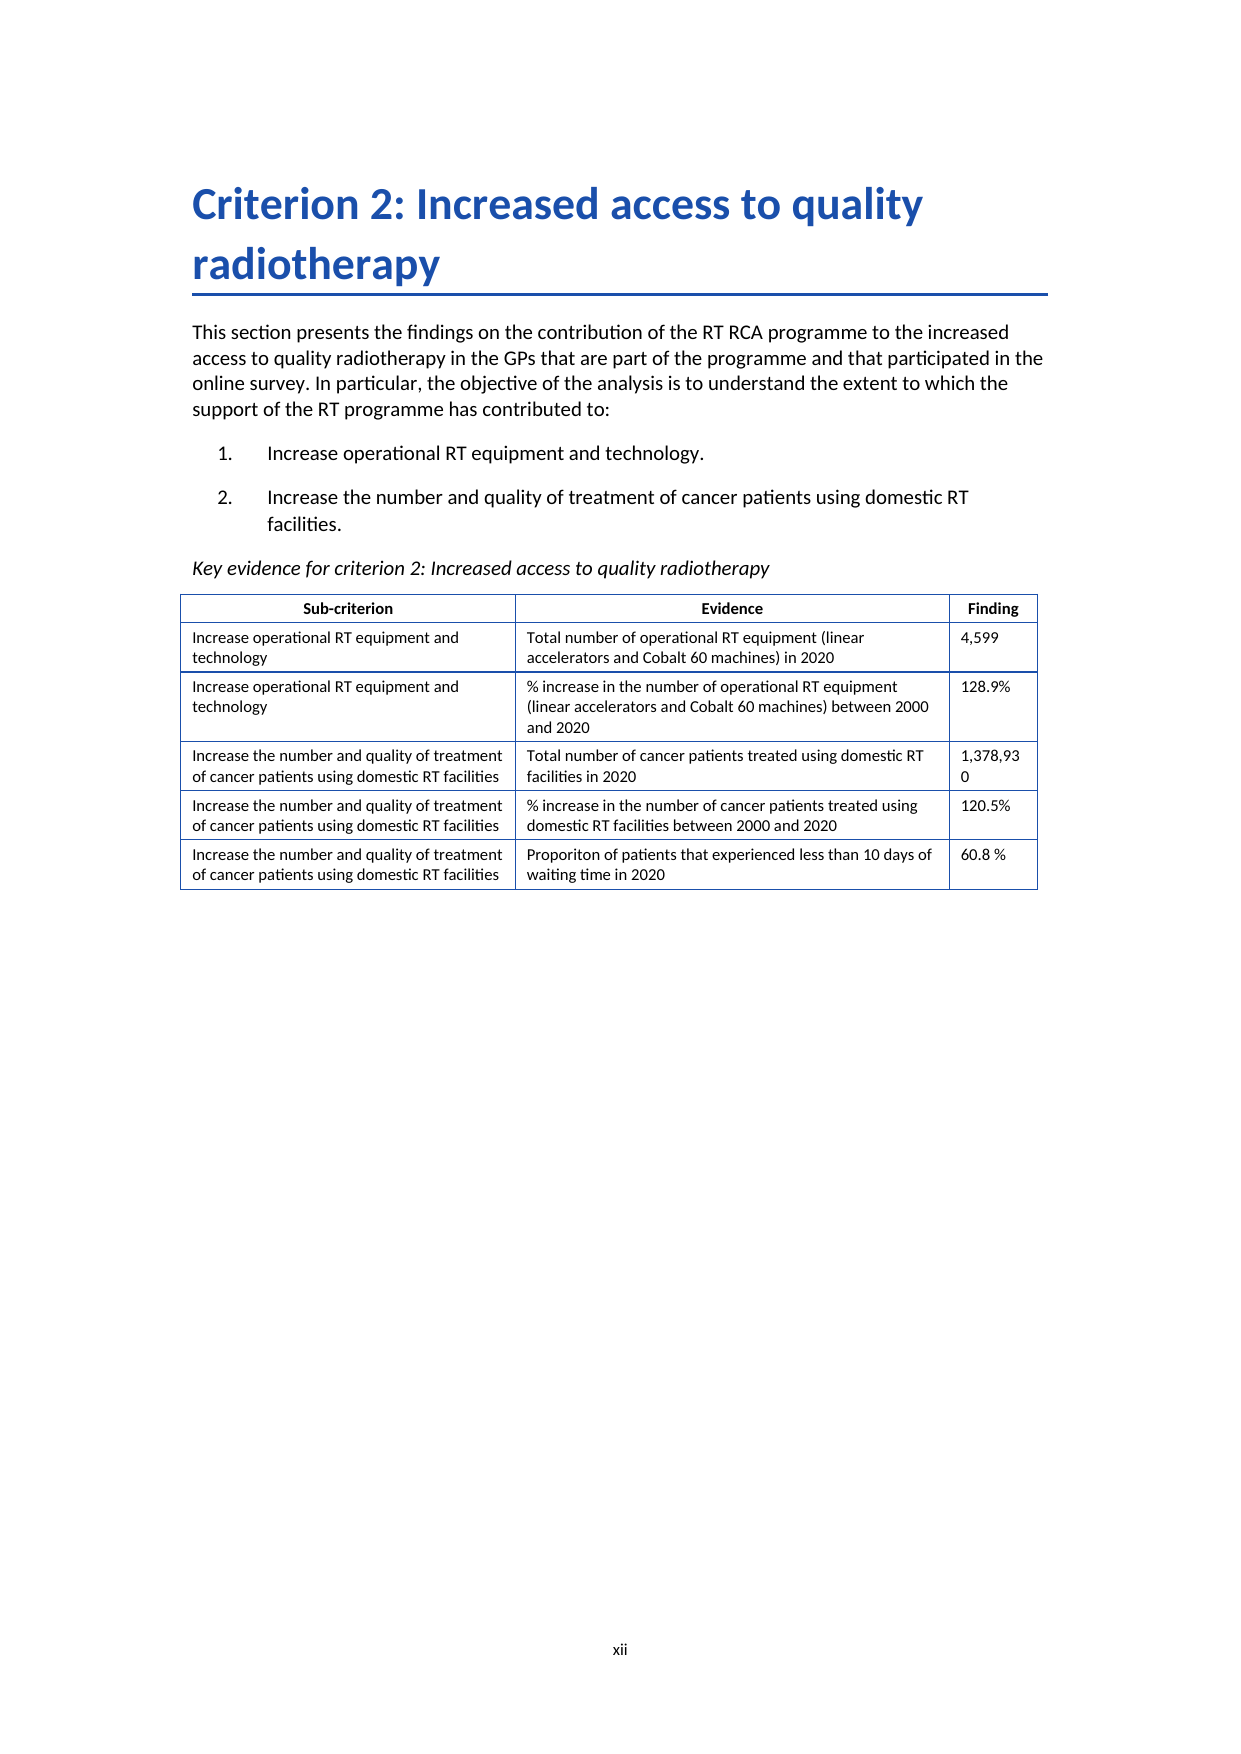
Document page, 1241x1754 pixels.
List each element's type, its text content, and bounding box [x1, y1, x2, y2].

subtitle Criterion 2: Increased access to quality radiotherapy [192, 175, 1048, 293]
table_cell Proporiton of patients that experienced less than 10 days of waiting time in 2020 [516, 840, 949, 888]
text Key evidence for criterion 2: Increased access to quality radiotherapy [192, 556, 1048, 581]
table_header Finding [950, 595, 1037, 622]
table_cell Total number of operational RT equipment (linear accelerators and Cobalt 60 machines) in 2020 [516, 623, 949, 671]
list Increase the number and quality of treatment of cancer patients using domestic RT facilities. [217, 484, 1048, 537]
table_header Sub-criterion [181, 595, 515, 622]
table_cell 120.5% [950, 791, 1037, 839]
table_cell 1,378,930 [950, 742, 1037, 790]
table_cell % increase in the number of cancer patients treated using domestic RT facilities between 2000 and 2020 [516, 791, 949, 839]
table_cell 128.9% [950, 673, 1037, 741]
text This section presents the findings on the contribution of the RT RCA programme to the increased access to quality radiotherapy in the GPs that are part of the programme and that participated in the online survey. In particular, the objective of the analysis is to understand the extent to which the support of the RT programme has contributed to: [192, 319, 1048, 421]
table_cell Increase operational RT equipment and technology [181, 673, 515, 741]
list Increase operational RT equipment and technology. [217, 440, 1048, 465]
table_cell 60.8 % [950, 840, 1037, 888]
table_cell Increase operational RT equipment and technology [181, 623, 515, 671]
table_header Evidence [516, 595, 949, 622]
table_cell 4,599 [950, 623, 1037, 671]
table_cell Total number of cancer patients treated using domestic RT facilities in 2020 [516, 742, 949, 790]
table_cell Increase the number and quality of treatment of cancer patients using domestic RT facilities [181, 791, 515, 839]
table_cell Increase the number and quality of treatment of cancer patients using domestic RT facilities [181, 742, 515, 790]
table_cell Increase the number and quality of treatment of cancer patients using domestic RT facilities [181, 840, 515, 888]
table_cell % increase in the number of operational RT equipment (linear accelerators and Cobalt 60 machines) between 2000 and 2020 [516, 673, 949, 741]
